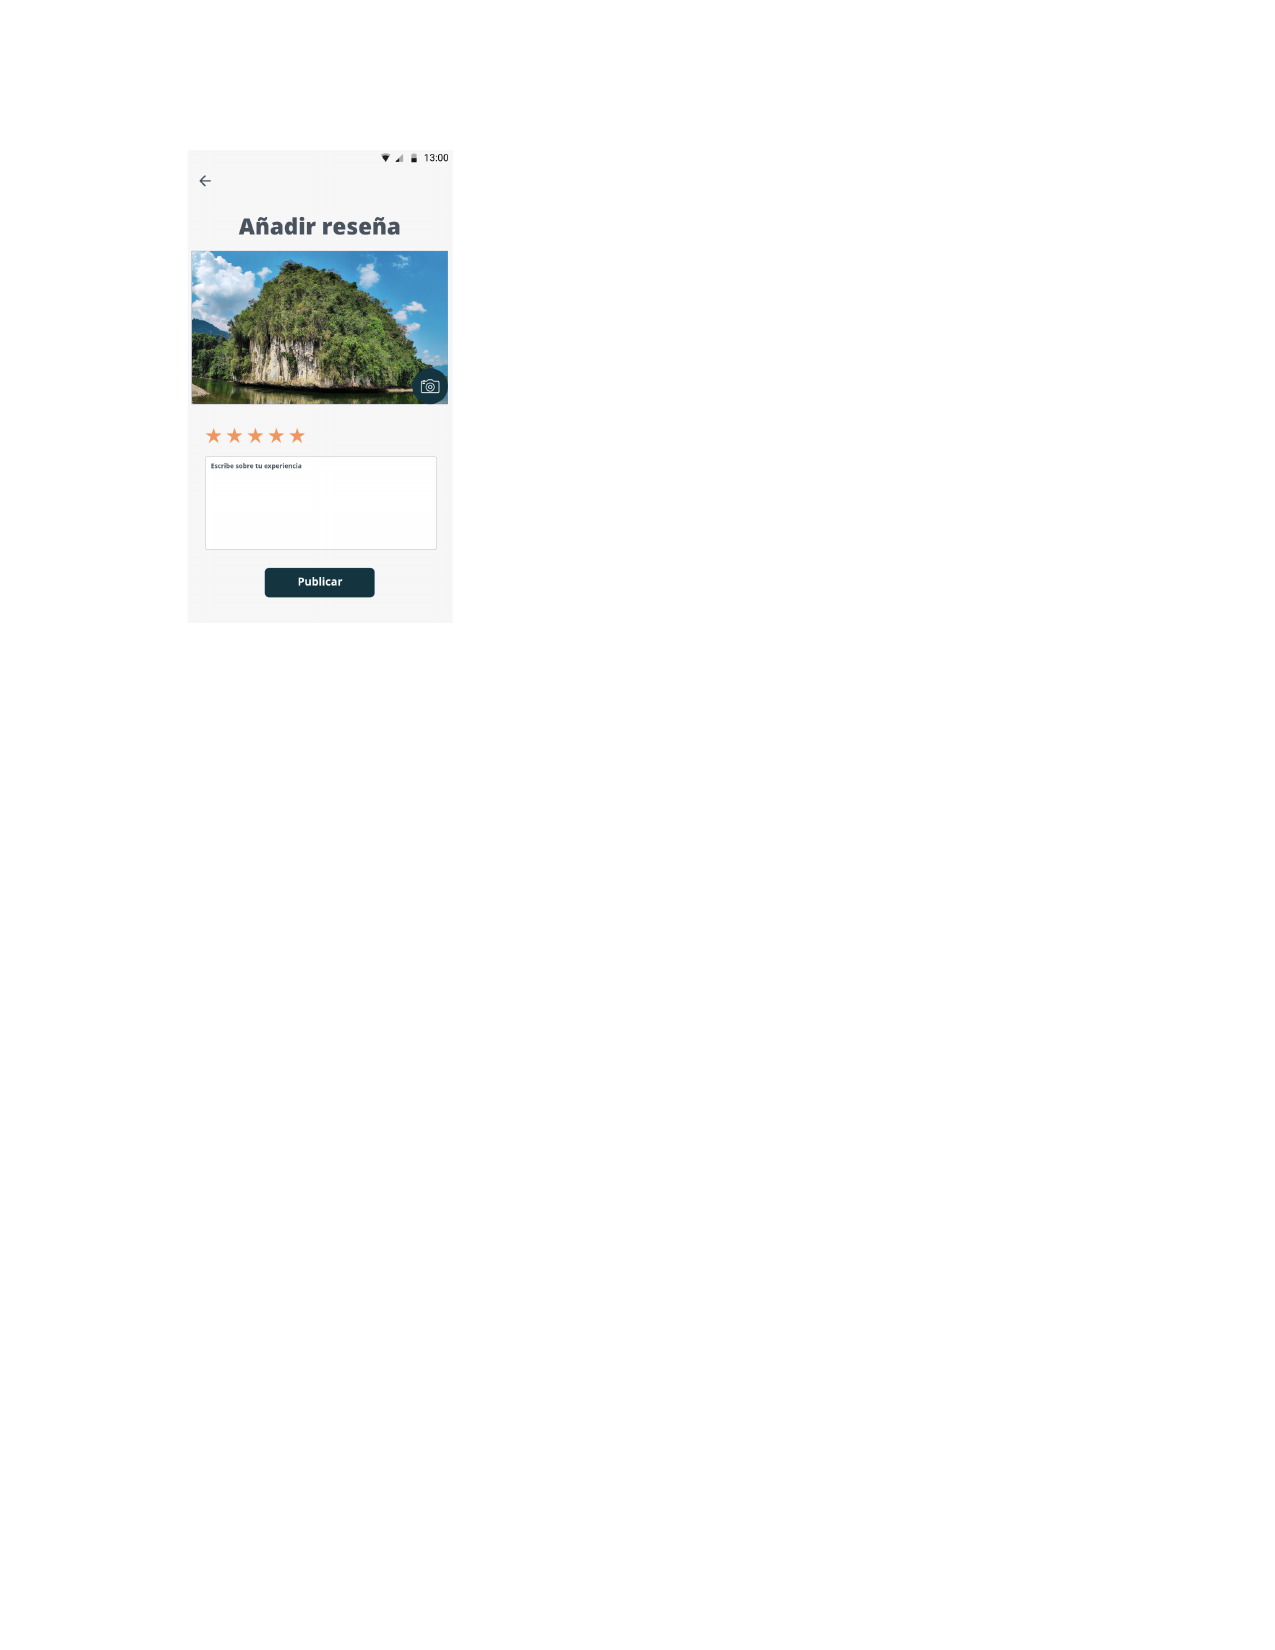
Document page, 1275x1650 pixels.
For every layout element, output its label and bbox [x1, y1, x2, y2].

picture [187, 150, 453, 623]
